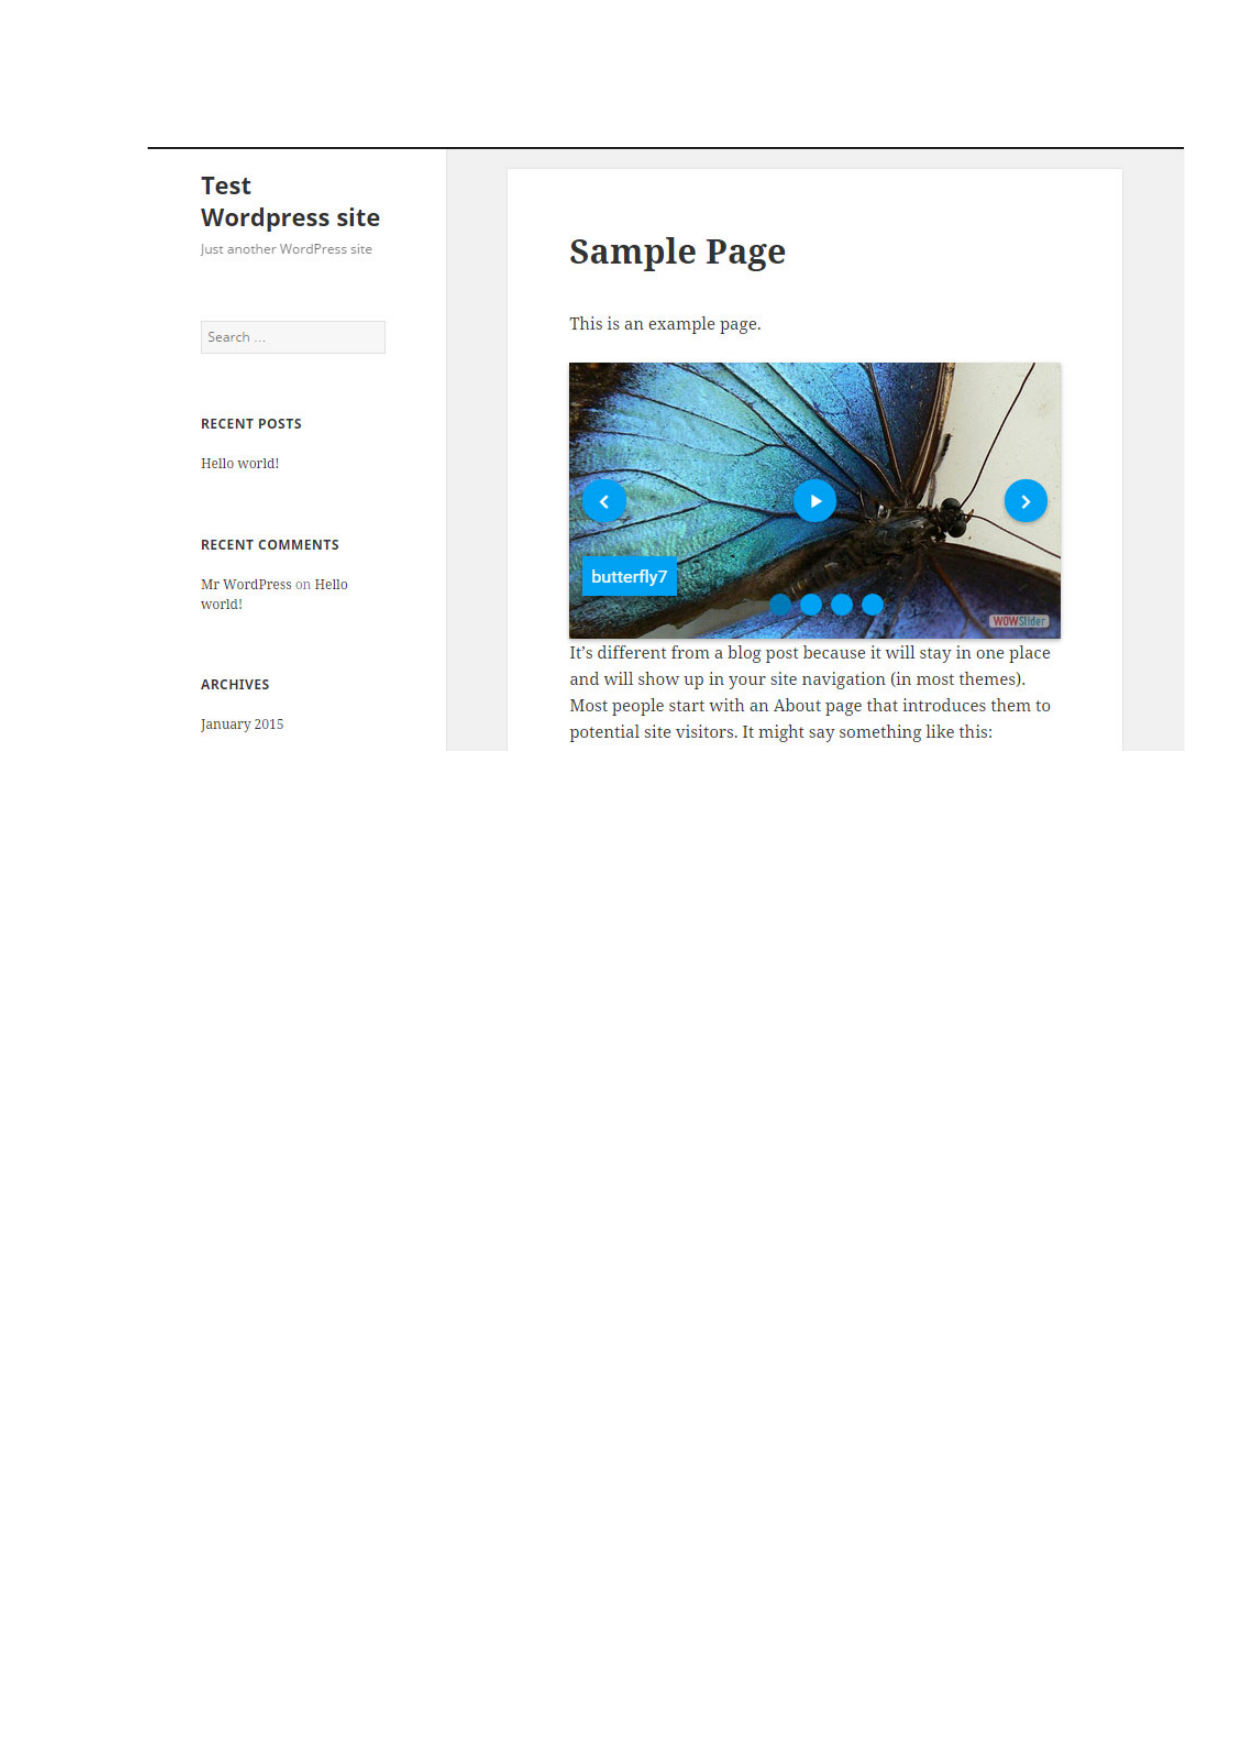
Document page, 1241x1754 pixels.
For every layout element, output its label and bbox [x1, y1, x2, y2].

picture [147, 147, 1185, 751]
